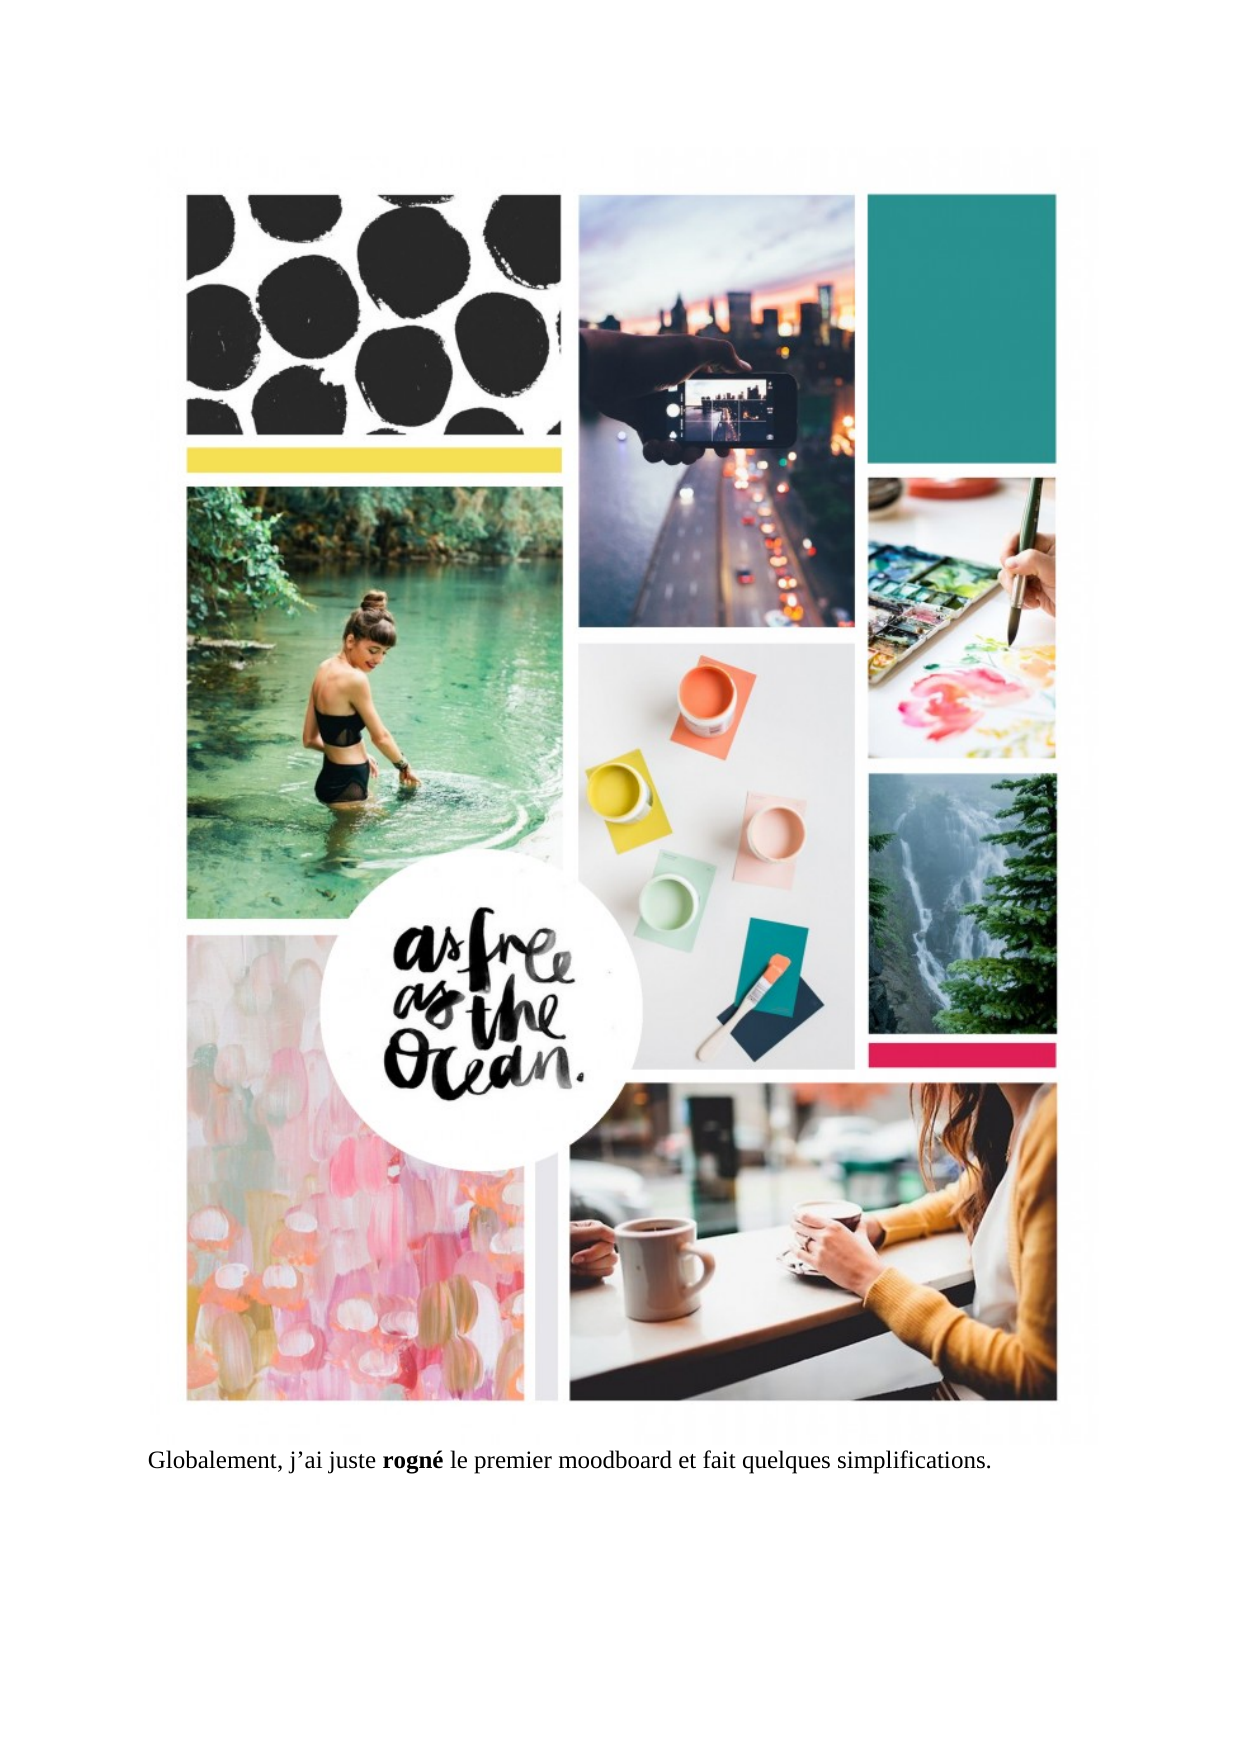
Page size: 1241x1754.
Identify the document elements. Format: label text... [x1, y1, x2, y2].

picture [147, 147, 1100, 1445]
text Globalement, j’ai juste rogné le premier moodboard et fait quelques simplifications. [148, 1445, 1093, 1474]
